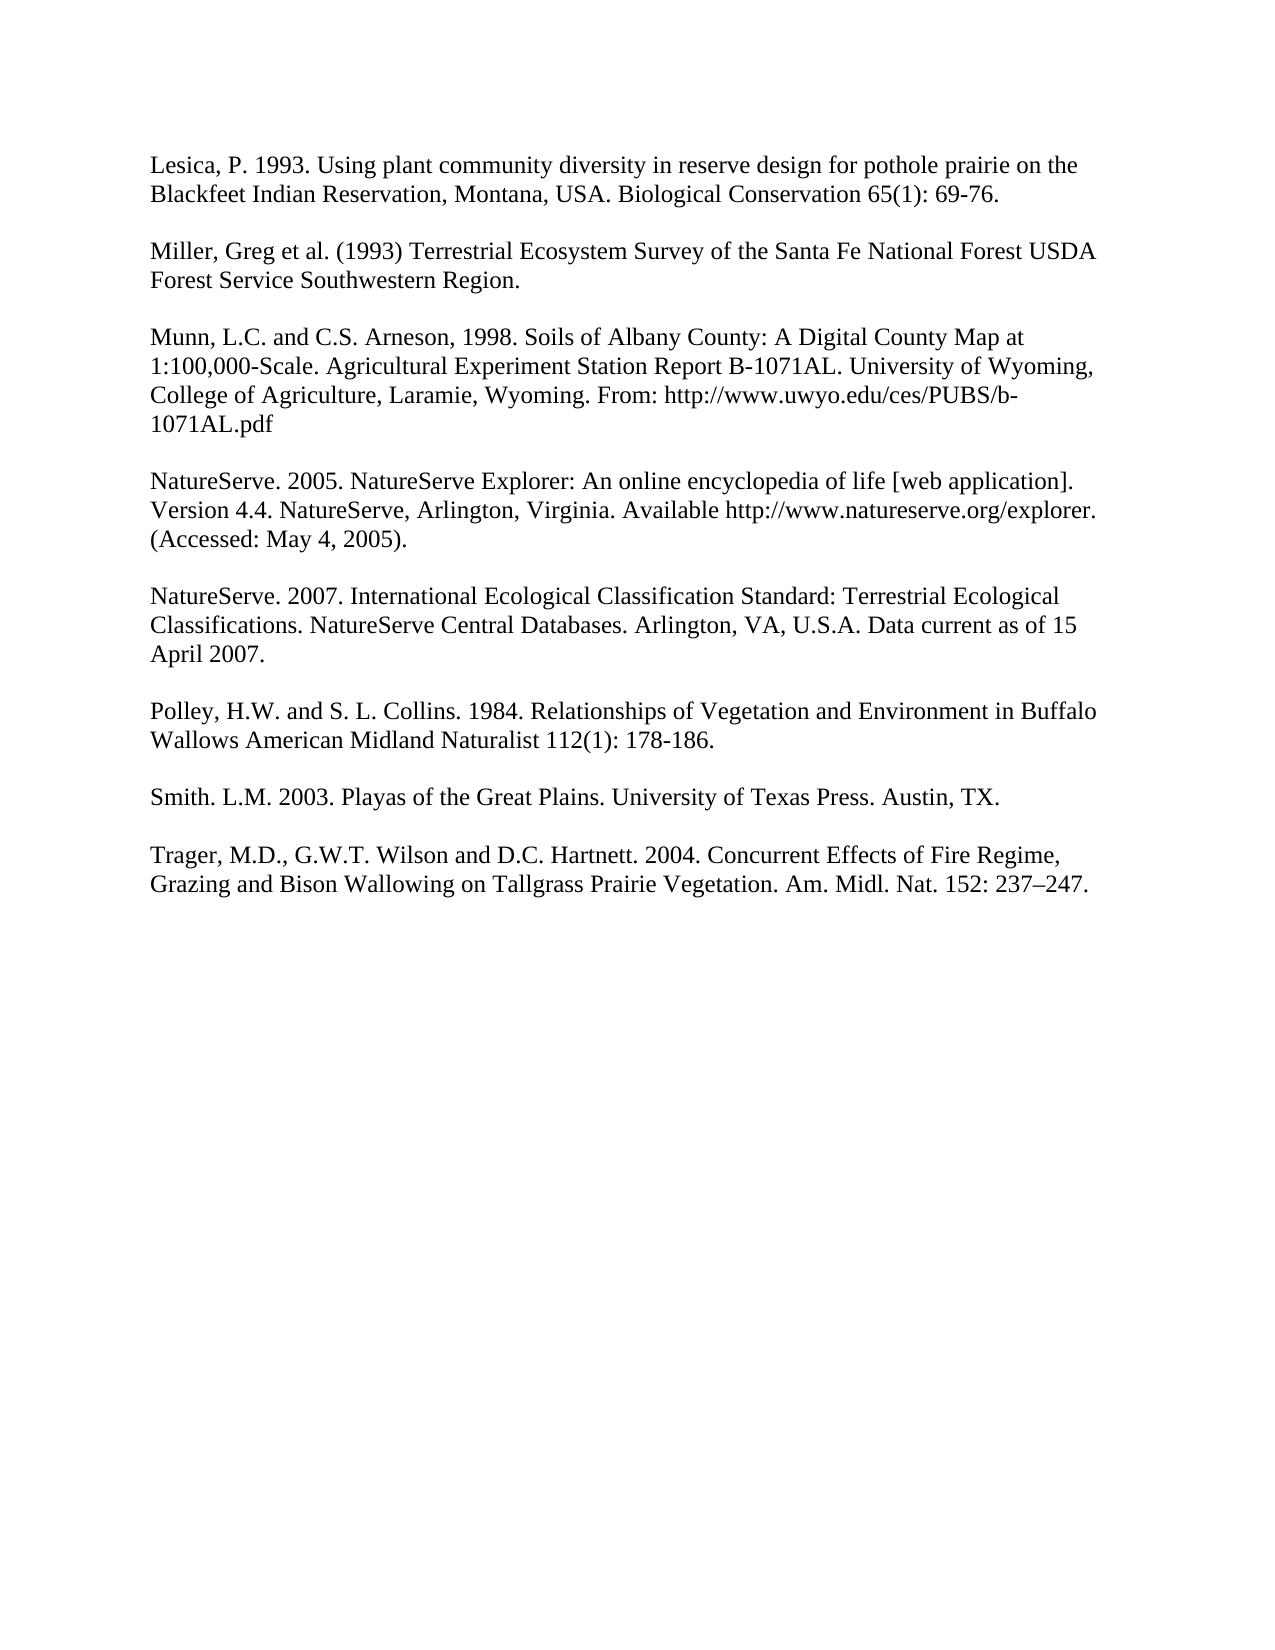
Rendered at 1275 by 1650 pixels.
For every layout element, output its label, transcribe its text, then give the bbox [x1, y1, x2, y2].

text Lesica, P. 1993. Using plant community diversity in reserve design for pothole prairie on the Blackfeet Indian Reservation, Montana, USA. Biological Conservation 65(1): 69-76. [150, 150, 1125, 207]
text Trager, M.D., G.W.T. Wilson and D.C. Hartnett. 2004. Concurrent Effects of Fire Regime, Grazing and Bison Wallowing on Tallgrass Prairie Vegetation. Am. Midl. Nat. 152: 237–247. [150, 840, 1125, 897]
text NatureServe. 2005. NatureServe Explorer: An online encyclopedia of life [web application]. Version 4.4. NatureServe, Arlington, Virginia. Available http://www.natureserve.org/explorer. (Accessed: May 4, 2005). [150, 466, 1125, 552]
text NatureServe. 2007. International Ecological Classification Standard: Terrestrial Ecological Classifications. NatureServe Central Databases. Arlington, VA, U.S.A. Data current as of 15 April 2007. [150, 581, 1125, 667]
text Miller, Greg et al. (1993) Terrestrial Ecosystem Survey of the Santa Fe National Forest USDA Forest Service Southwestern Region. [150, 236, 1125, 294]
text Munn, L.C. and C.S. Arneson, 1998. Soils of Albany County: A Digital County Map at 1:100,000-Scale. Agricultural Experiment Station Report B-1071AL. University of Wyoming, College of Agriculture, Laramie, Wyoming. From: http://www.uwyo.edu/ces/PUBS/b-1071AL.pdf [150, 322, 1125, 437]
text Smith. L.M. 2003. Playas of the Great Plains. University of Texas Press. Austin, TX. [150, 782, 1125, 811]
text Polley, H.W. and S. L. Collins. 1984. Relationships of Vegetation and Environment in Buffalo Wallows American Midland Naturalist 112(1): 178-186. [150, 696, 1125, 754]
